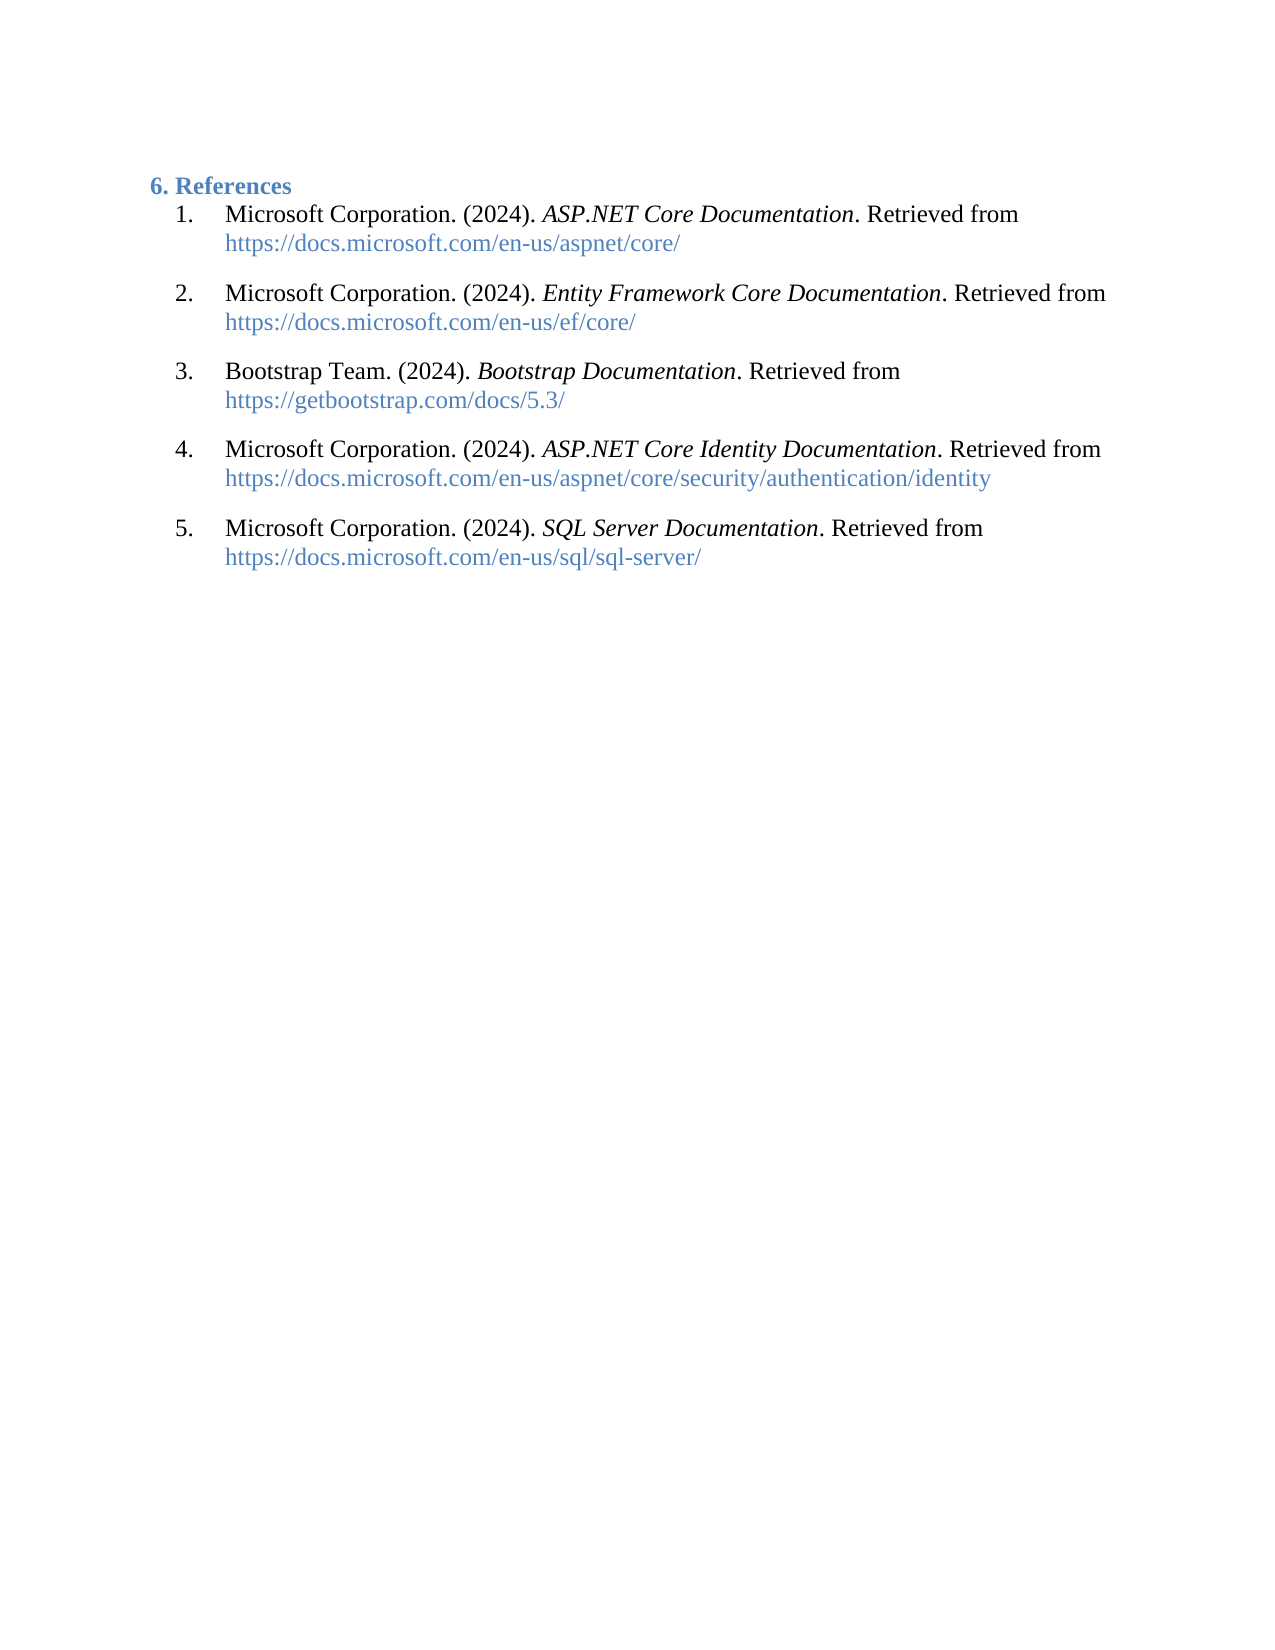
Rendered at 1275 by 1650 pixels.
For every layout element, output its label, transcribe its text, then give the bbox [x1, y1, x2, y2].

list Microsoft Corporation. (2024). ASP.NET Core Identity Documentation. Retrieved from https://docs.microsoft.com/en-us/aspnet/core/security/authentication/identity [175, 434, 1125, 492]
list Microsoft Corporation. (2024). SQL Server Documentation. Retrieved from https://docs.microsoft.com/en-us/sql/sql-server/ [175, 513, 1125, 570]
list Bootstrap Team. (2024). Bootstrap Documentation. Retrieved from https://getbootstrap.com/docs/5.3/ [175, 356, 1125, 414]
list Microsoft Corporation. (2024). Entity Framework Core Documentation. Retrieved from https://docs.microsoft.com/en-us/ef/core/ [175, 278, 1125, 335]
list Microsoft Corporation. (2024). ASP.NET Core Documentation. Retrieved from https://docs.microsoft.com/en-us/aspnet/core/ [175, 199, 1125, 257]
subtitle 6. References [150, 171, 1125, 199]
